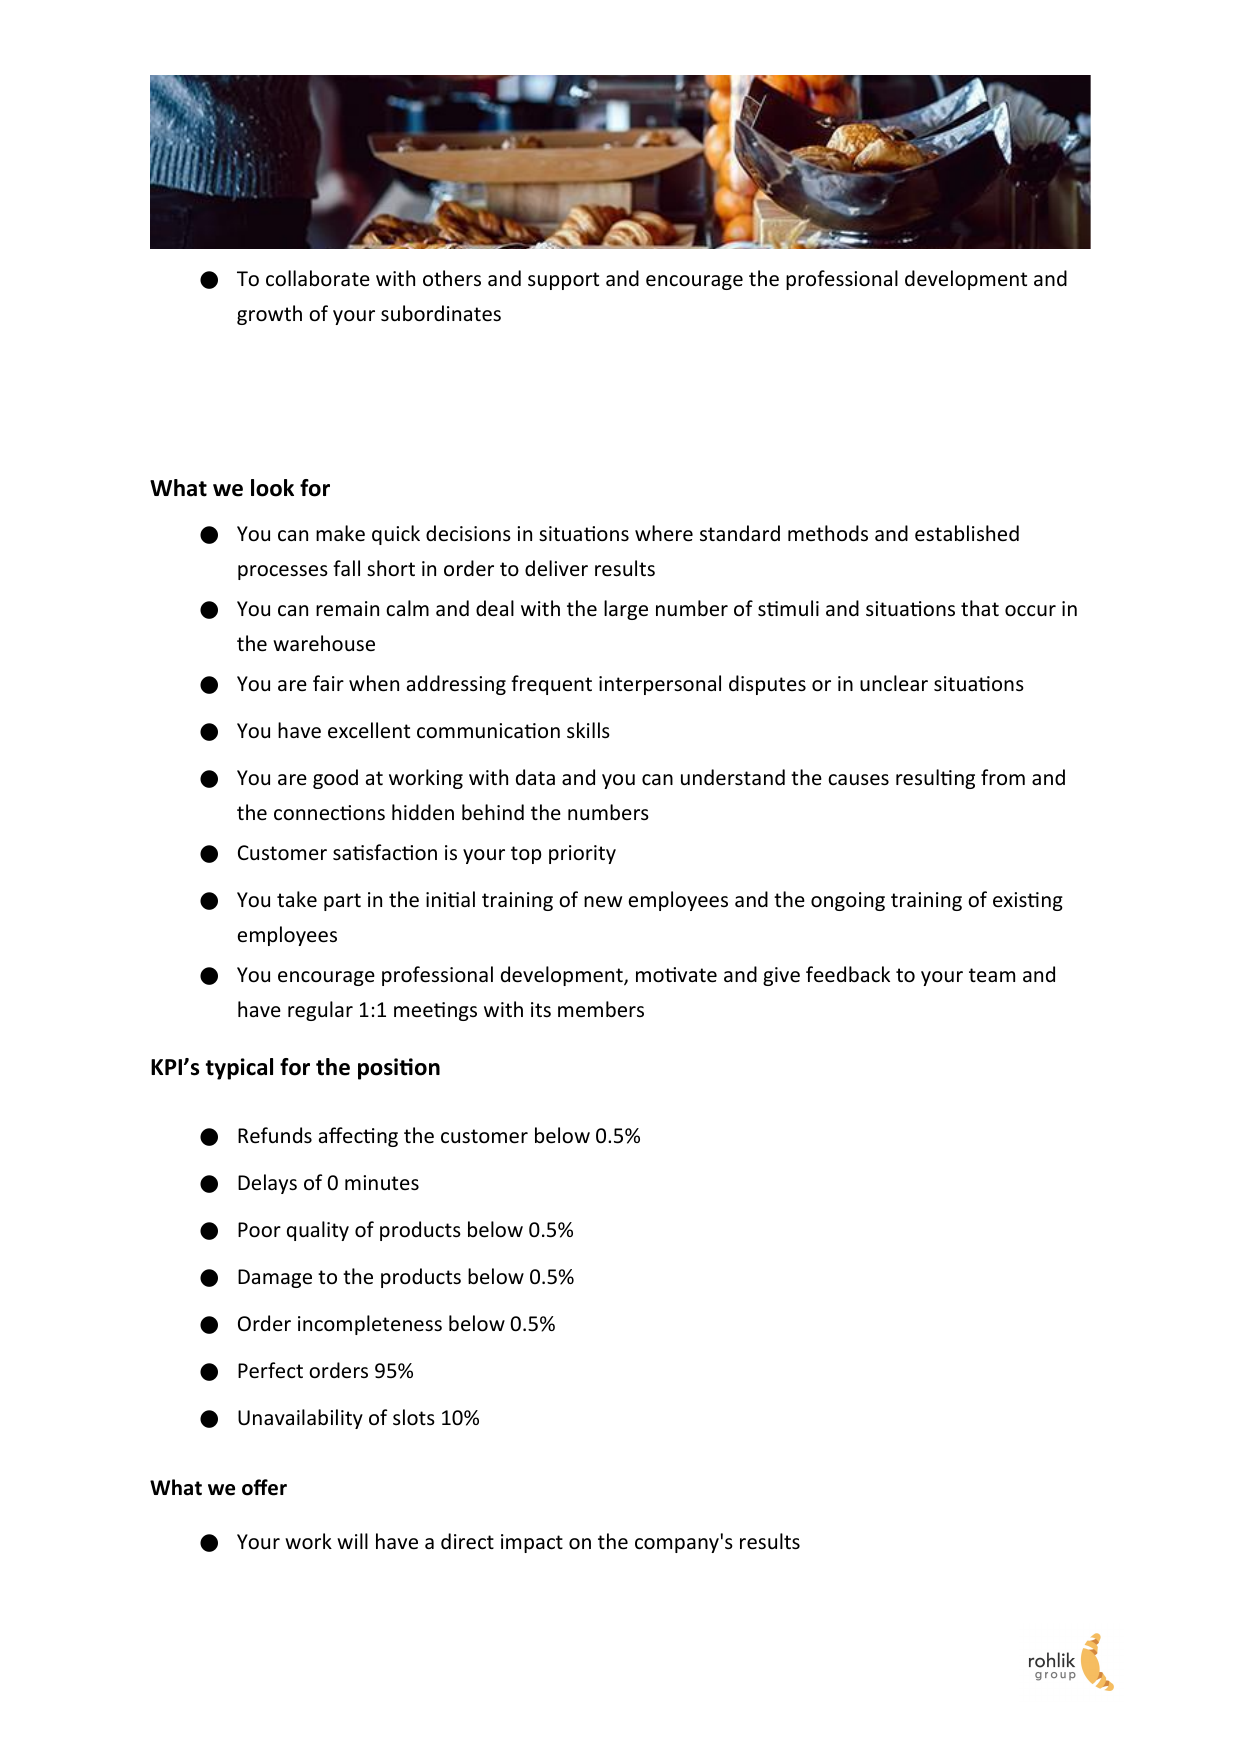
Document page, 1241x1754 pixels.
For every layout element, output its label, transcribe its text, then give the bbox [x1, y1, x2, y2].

list Unavailability of slots 10% [199, 1391, 1090, 1438]
list You can remain calm and deal with the large number of stimuli and situations that occur in the warehouse [199, 582, 1090, 657]
picture [1018, 1623, 1125, 1702]
text What we look for [150, 472, 1090, 503]
text What we offer [150, 1473, 1090, 1501]
list You have excellent communication skills [199, 704, 1090, 751]
picture [150, 75, 1091, 249]
list Perfect orders 95% [199, 1344, 1090, 1391]
list You are fair when addressing frequent interpersonal disputes or in unclear situations [199, 657, 1090, 704]
list You encourage professional development, motivate and give feedback to your team and have regular 1:1 meetings with its members [199, 948, 1090, 1023]
list To collaborate with others and support and encourage the professional development and growth of your subordinates [199, 252, 1090, 382]
list Delays of 0 minutes [199, 1157, 1090, 1203]
list Refunds affecting the customer below 0.5% [199, 1109, 1090, 1157]
list Poor quality of products below 0.5% [199, 1203, 1090, 1251]
list Customer satisfaction is your top priority [199, 826, 1090, 873]
list You can make quick decisions in situations where standard methods and established processes fall short in order to deliver results [199, 507, 1090, 582]
list Your work will have a direct impact on the company's results [199, 1515, 1090, 1562]
list Order incompleteness below 0.5% [199, 1297, 1090, 1344]
text KPI’s typical for the position [150, 1051, 1090, 1082]
list You are good at working with data and you can understand the causes resulting from and the connections hidden behind the numbers [199, 751, 1090, 826]
list You take part in the initial training of new employees and the ongoing training of existing employees [199, 873, 1090, 948]
list Damage to the products below 0.5% [199, 1251, 1090, 1297]
